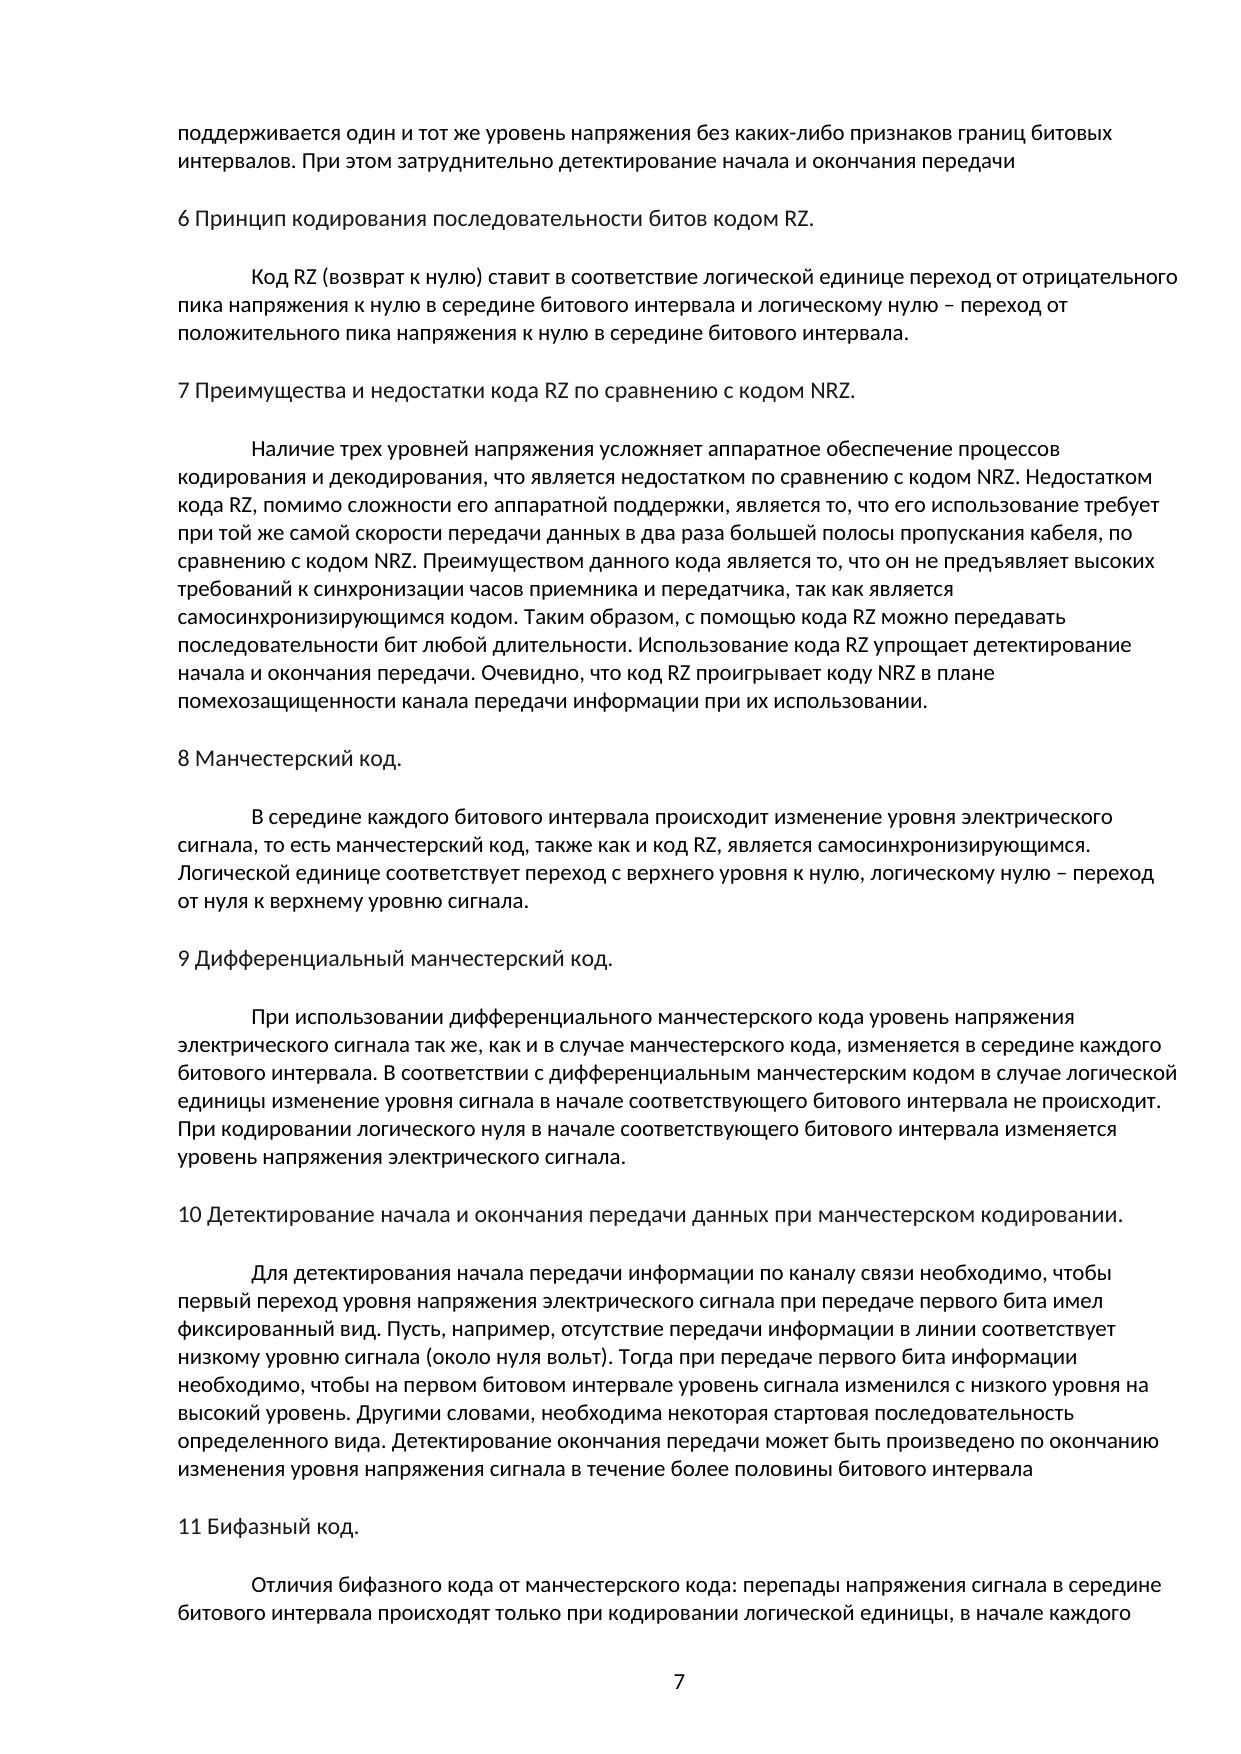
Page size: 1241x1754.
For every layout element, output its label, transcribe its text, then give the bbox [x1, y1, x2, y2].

text 11 Бифазный код. [177, 1511, 1181, 1540]
text 8 Манчестерский код. [177, 743, 1181, 773]
text В середине каждого битового интервала происходит изменение уровня электрического сигнала, то есть манчестерский код, также как и код RZ, является самосинхронизирующимся. Логической единице соответствует переход с верхнего уровня к нулю, логическому нулю – переход от нуля к верхнему уровню сигнала. [177, 802, 1181, 914]
text 7 Преимущества и недостатки кода RZ по сравнению с кодом NRZ. [177, 375, 1181, 404]
text 10 Детектирование начала и окончания передачи данных при манчестерском кодировании. [177, 1199, 1181, 1228]
text При использовании дифференциального манчестерского кода уровень напряжения электрического сигнала так же, как и в случае манчестерского кода, изменяется в середине каждого битового интервала. В соответствии с дифференциальным манчестерским кодом в случае логической единицы изменение уровня сигнала в начале соответствующего битового интервала не происходит. При кодировании логического нуля в начале соответствующего битового интервала изменяется уровень напряжения электрического сигнала. [177, 1002, 1181, 1170]
text 6 Принцип кодирования последовательности битов кодом RZ. [177, 203, 1181, 233]
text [177, 118, 1181, 174]
text Код RZ (возврат к нулю) ставит в соответствие логической единице переход от отрицательного пика напряжения к нулю в середине битового интервала и логическому нулю – переход от положительного пика напряжения к нулю в середине битового интервала. [177, 262, 1181, 346]
text 9 Дифференциальный манчестерский код. [177, 943, 1181, 972]
text Наличие трех уровней напряжения усложняет аппаратное обеспечение процессов кодирования и декодирования, что является недостатком по сравнению с кодом NRZ. Недостатком кода RZ, помимо сложности его аппаратной поддержки, является то, что его использование требует при той же самой скорости передачи данных в два раза большей полосы пропускания кабеля, по сравнению с кодом NRZ. Преимуществом данного кода является то, что он не предъявляет высоких требований к синхронизации часов приемника и передатчика, так как является самосинхронизирующимся кодом. Таким образом, с помощью кода RZ можно передавать последовательности бит любой длительности. Использование кода RZ упрощает детектирование начала и окончания передачи. Очевидно, что код RZ проигрывает коду NRZ в плане помехозащищенности канала передачи информации при их использовании. [177, 434, 1181, 714]
text Для детектирования начала передачи информации по каналу связи необходимо, чтобы первый переход уровня напряжения электрического сигнала при передаче первого бита имел фиксированный вид. Пусть, например, отсутствие передачи информации в линии соответствует низкому уровню сигнала (около нуля вольт). Тогда при передаче первого бита информации необходимо, чтобы на первом битовом интервале уровень сигнала изменился с низкого уровня на высокий уровень. Другими словами, необходима некоторая стартовая последовательность определенного вида. Детектирование окончания передачи может быть произведено по окончанию изменения уровня напряжения сигнала в течение более половины битового интервала [177, 1258, 1181, 1482]
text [177, 1570, 1181, 1626]
